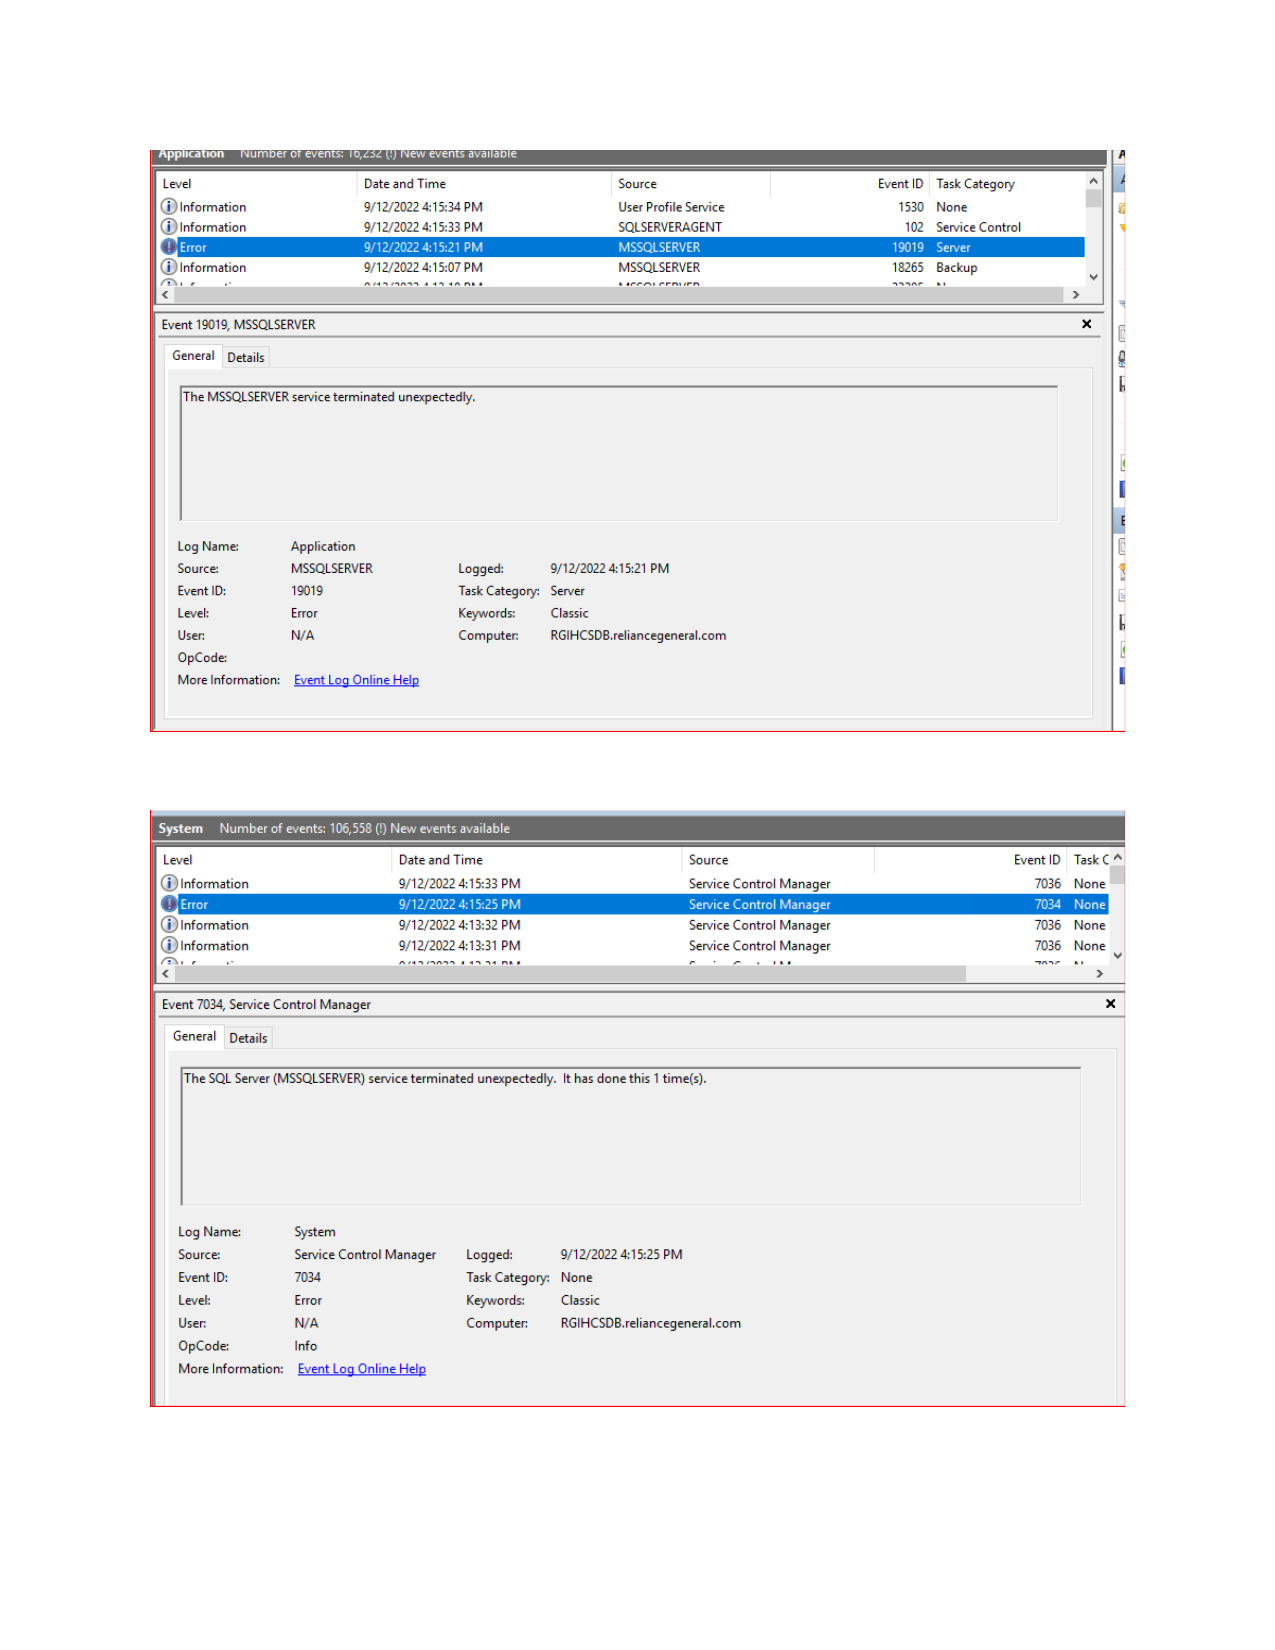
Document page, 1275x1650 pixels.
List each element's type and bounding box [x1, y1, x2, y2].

picture [150, 810, 1125, 1407]
picture [150, 150, 1125, 732]
